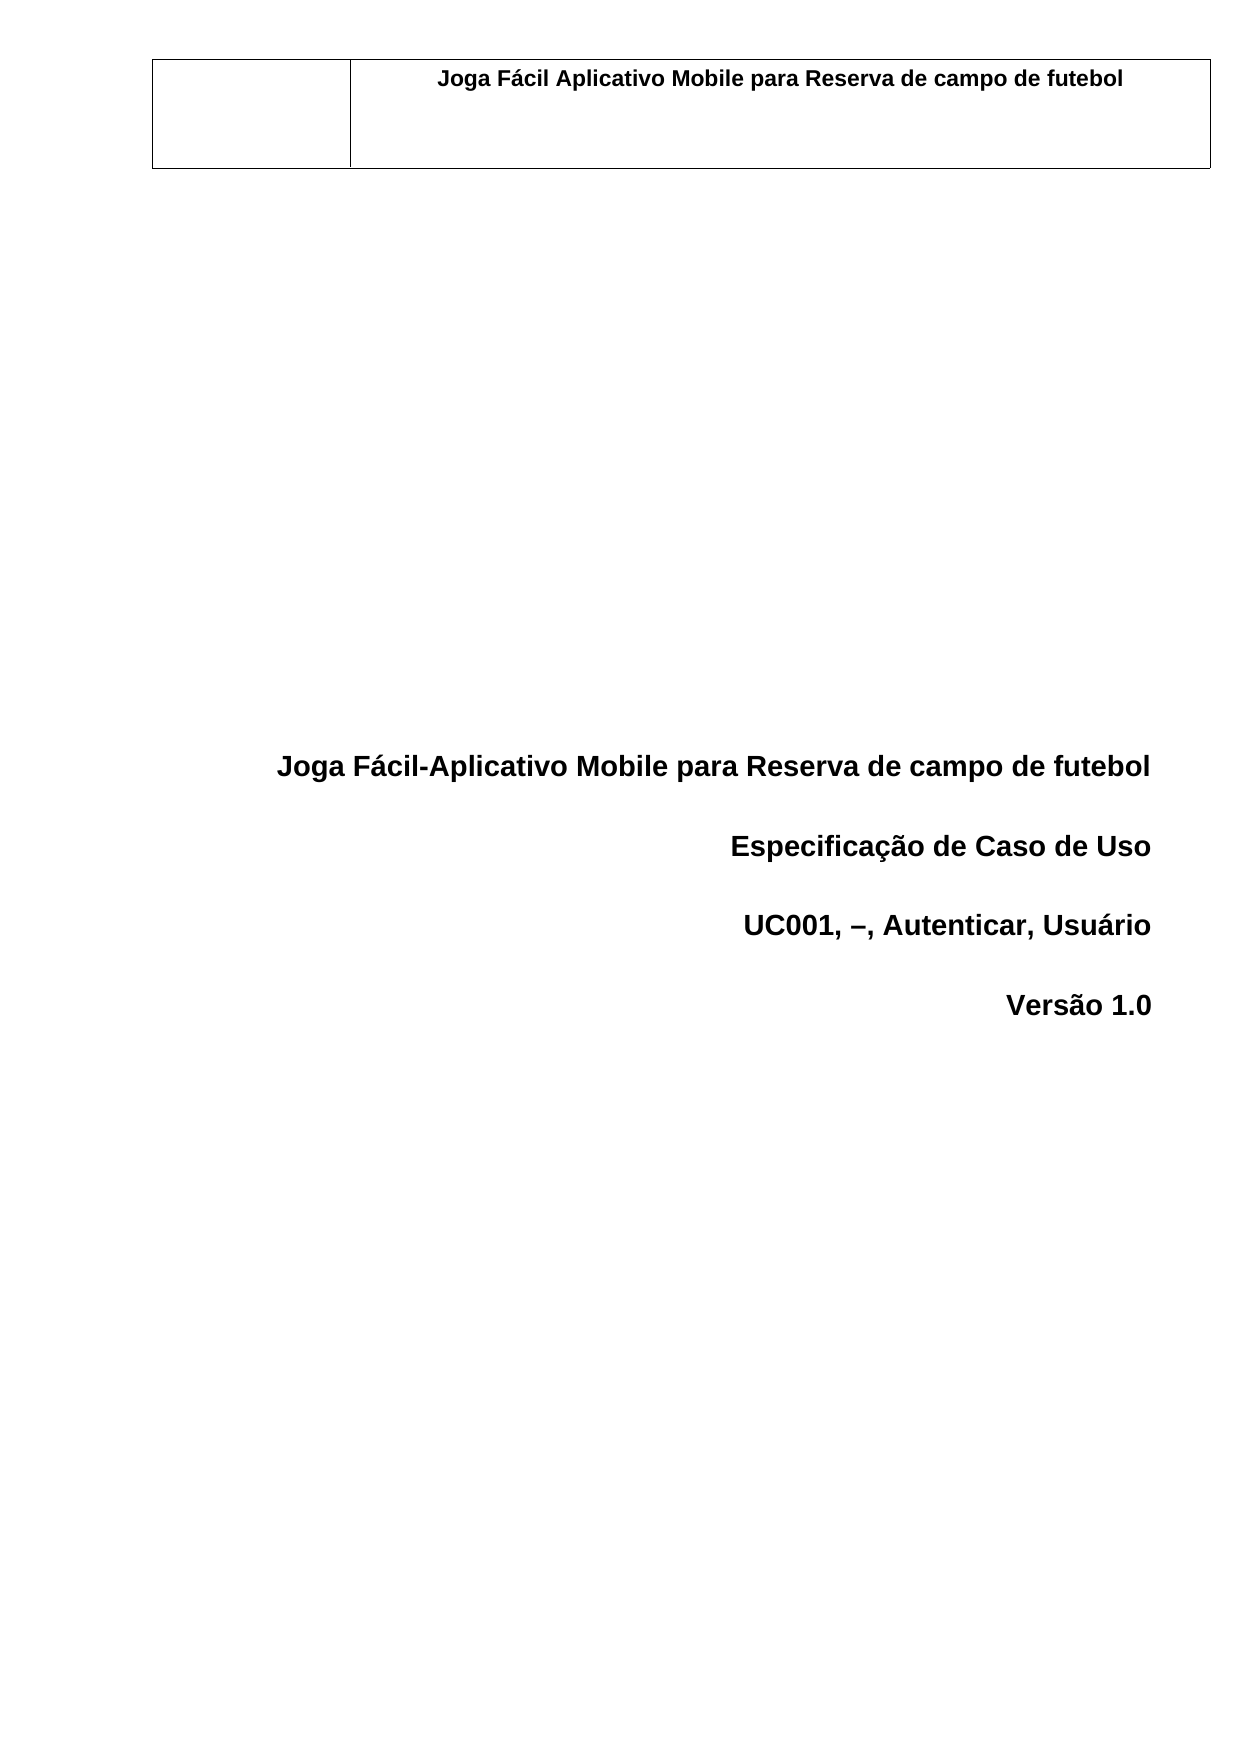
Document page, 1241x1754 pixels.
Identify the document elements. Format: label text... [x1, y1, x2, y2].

text UC003 – Manter Jogadores [148, 908, 1152, 942]
text Versão 1.0 [148, 988, 1152, 1021]
text Joga Fácil-Aplicativo Mobile para Reserva de campo de futebol [148, 749, 1152, 782]
text Especificação de Caso de Uso [148, 828, 1152, 862]
